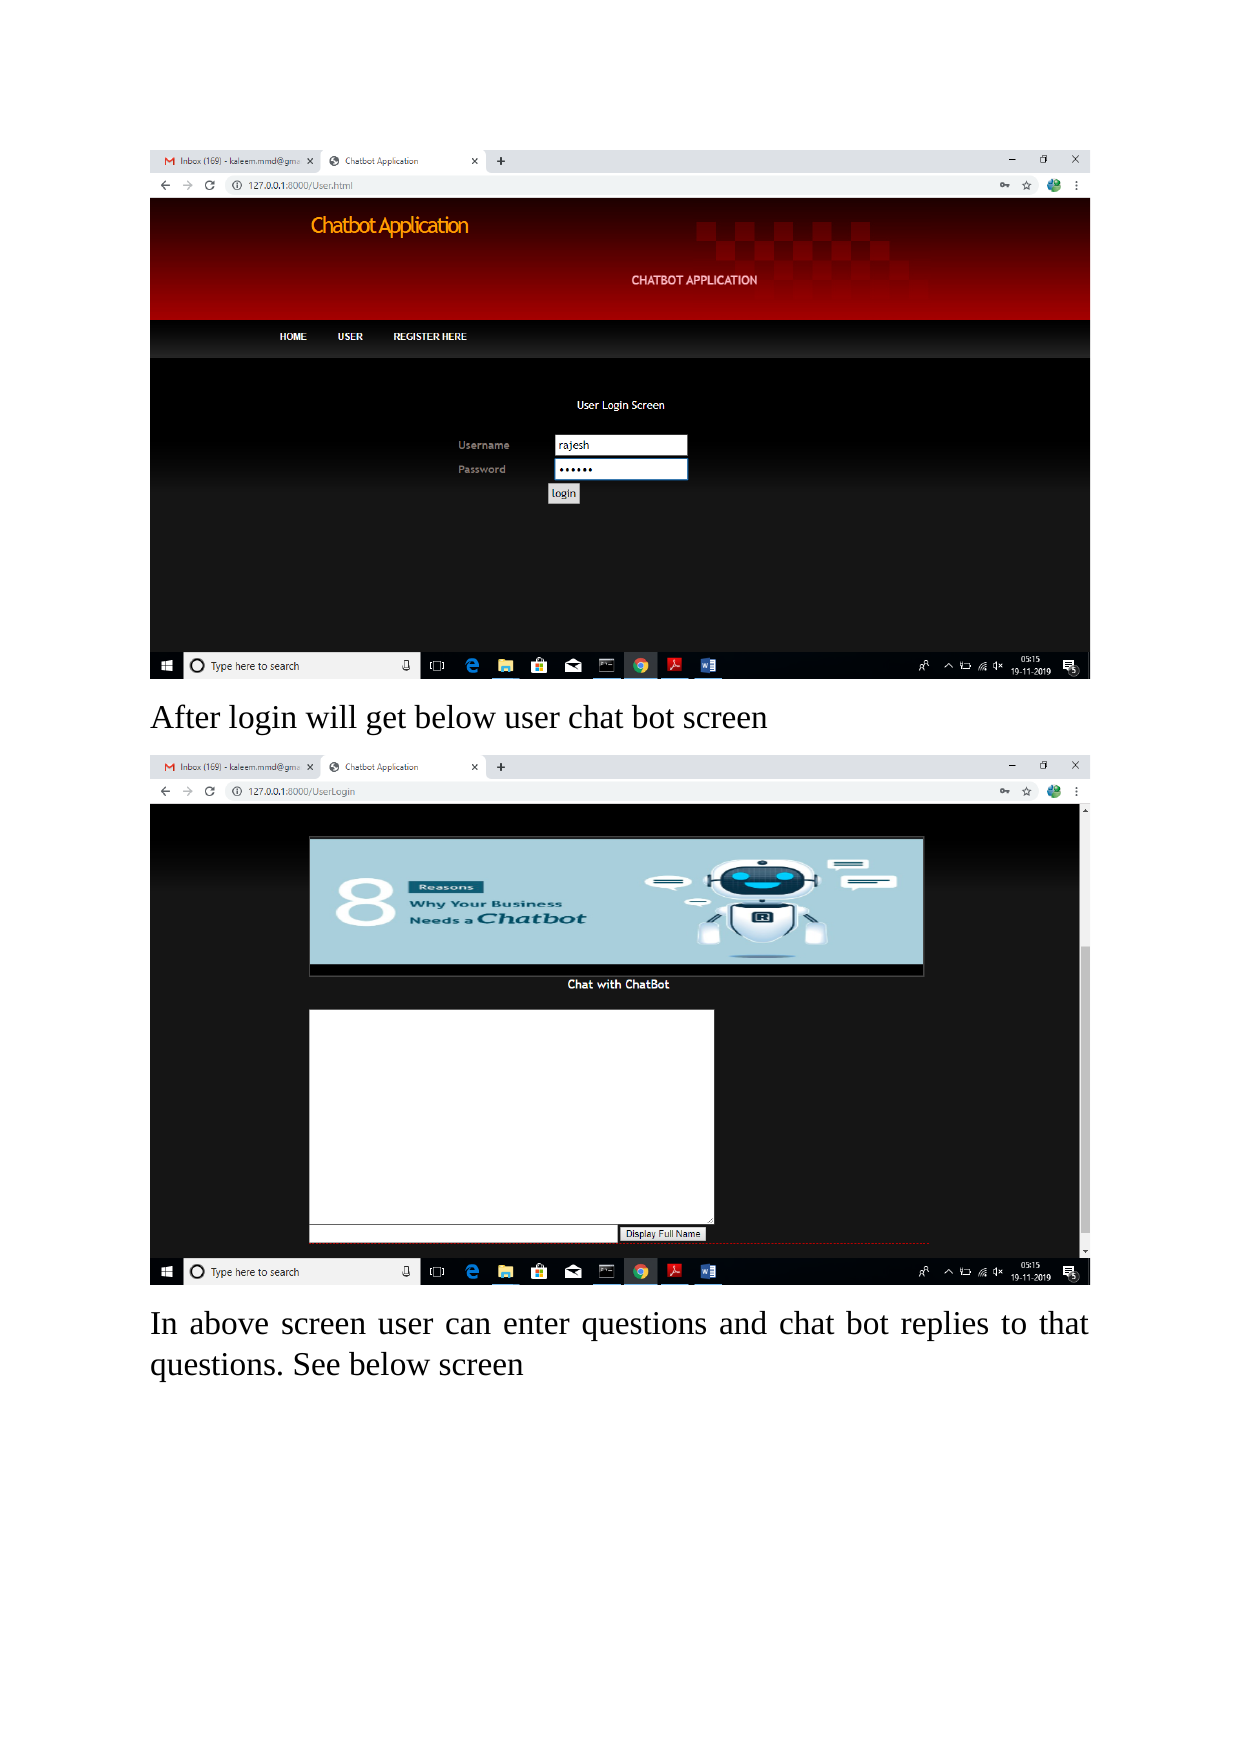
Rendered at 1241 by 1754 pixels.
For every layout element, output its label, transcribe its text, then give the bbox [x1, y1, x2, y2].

picture [150, 755, 1091, 1285]
picture [150, 150, 1091, 679]
text After login will get below user chat bot screen [150, 697, 1090, 736]
text In above screen user can enter questions and chat bot replies to that questions. See below screen [150, 1303, 1090, 1383]
